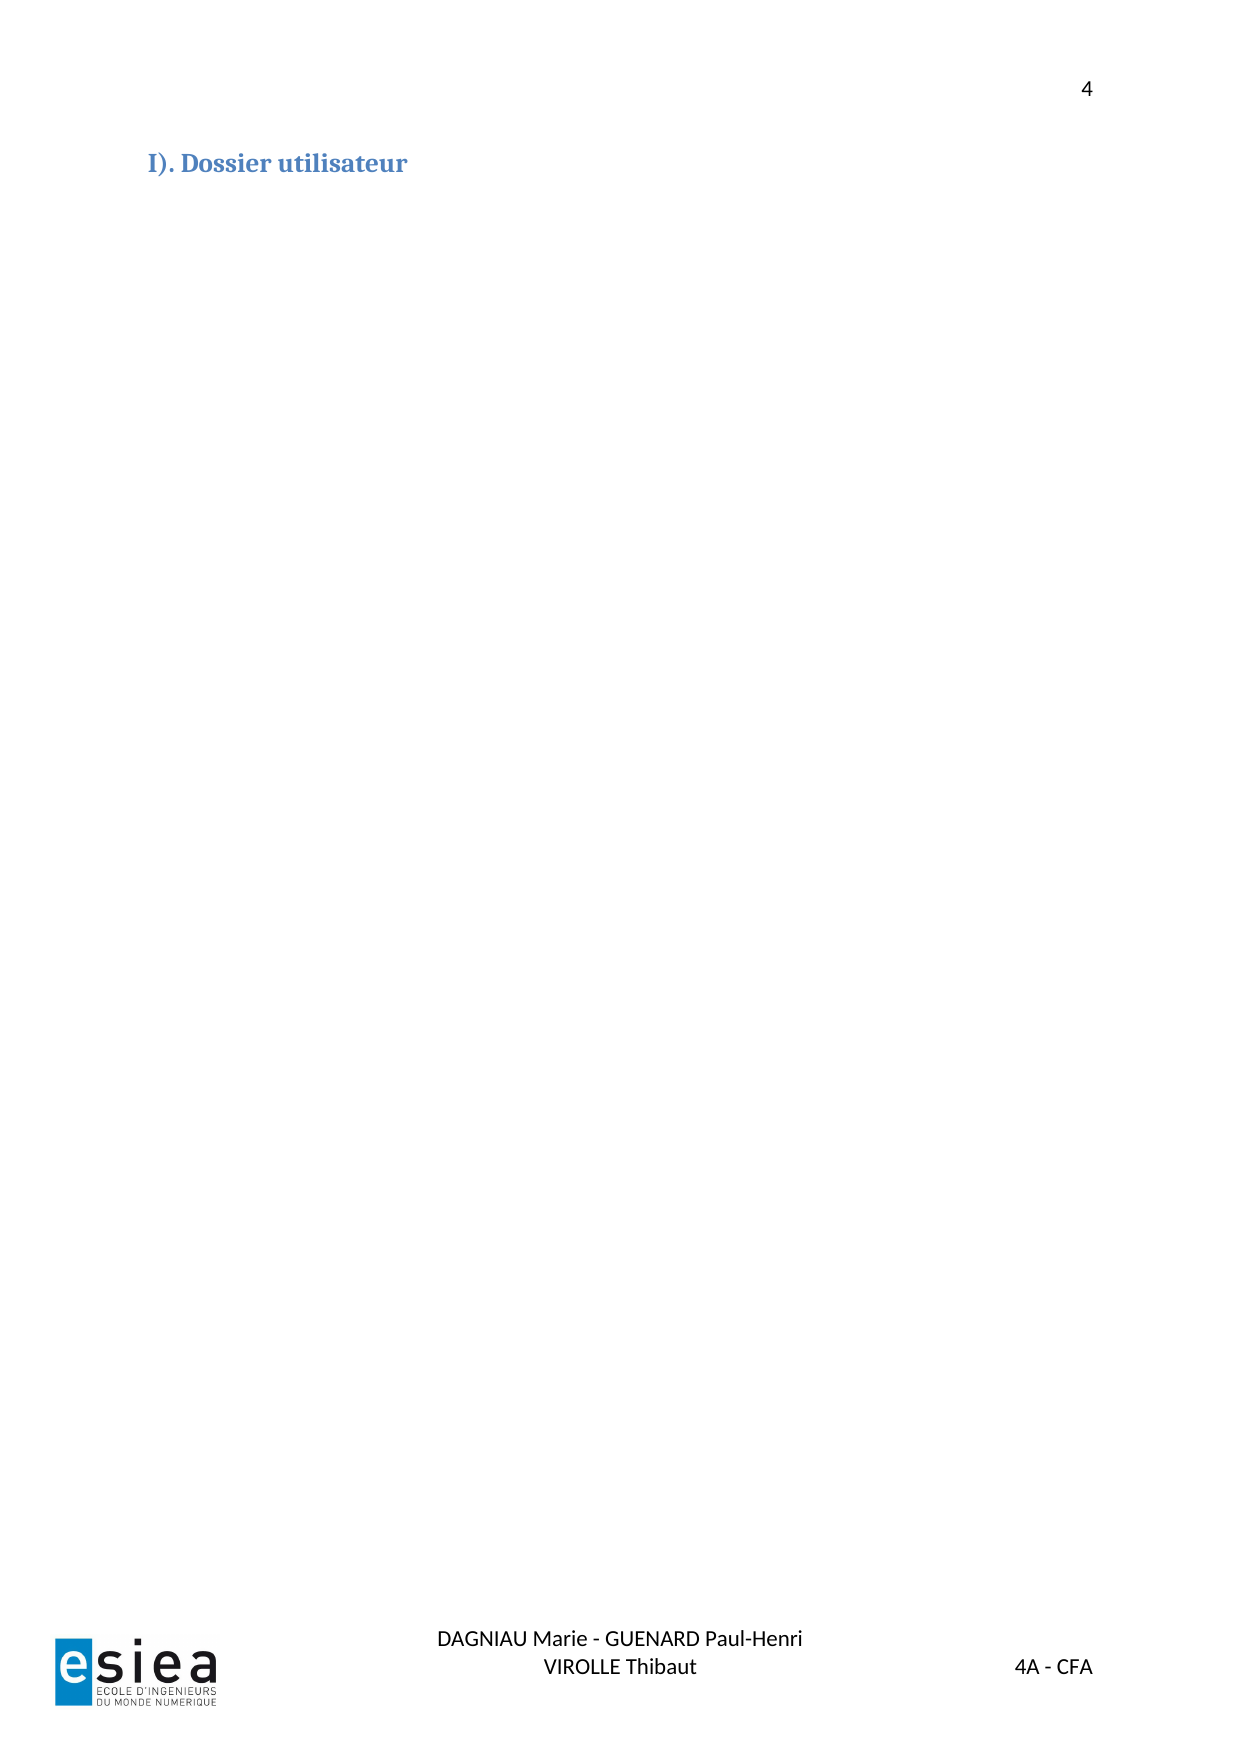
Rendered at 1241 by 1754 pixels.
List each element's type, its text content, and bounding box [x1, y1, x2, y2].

picture [50, 1634, 221, 1710]
subtitle I). Dossier utilisateur [148, 148, 1092, 179]
